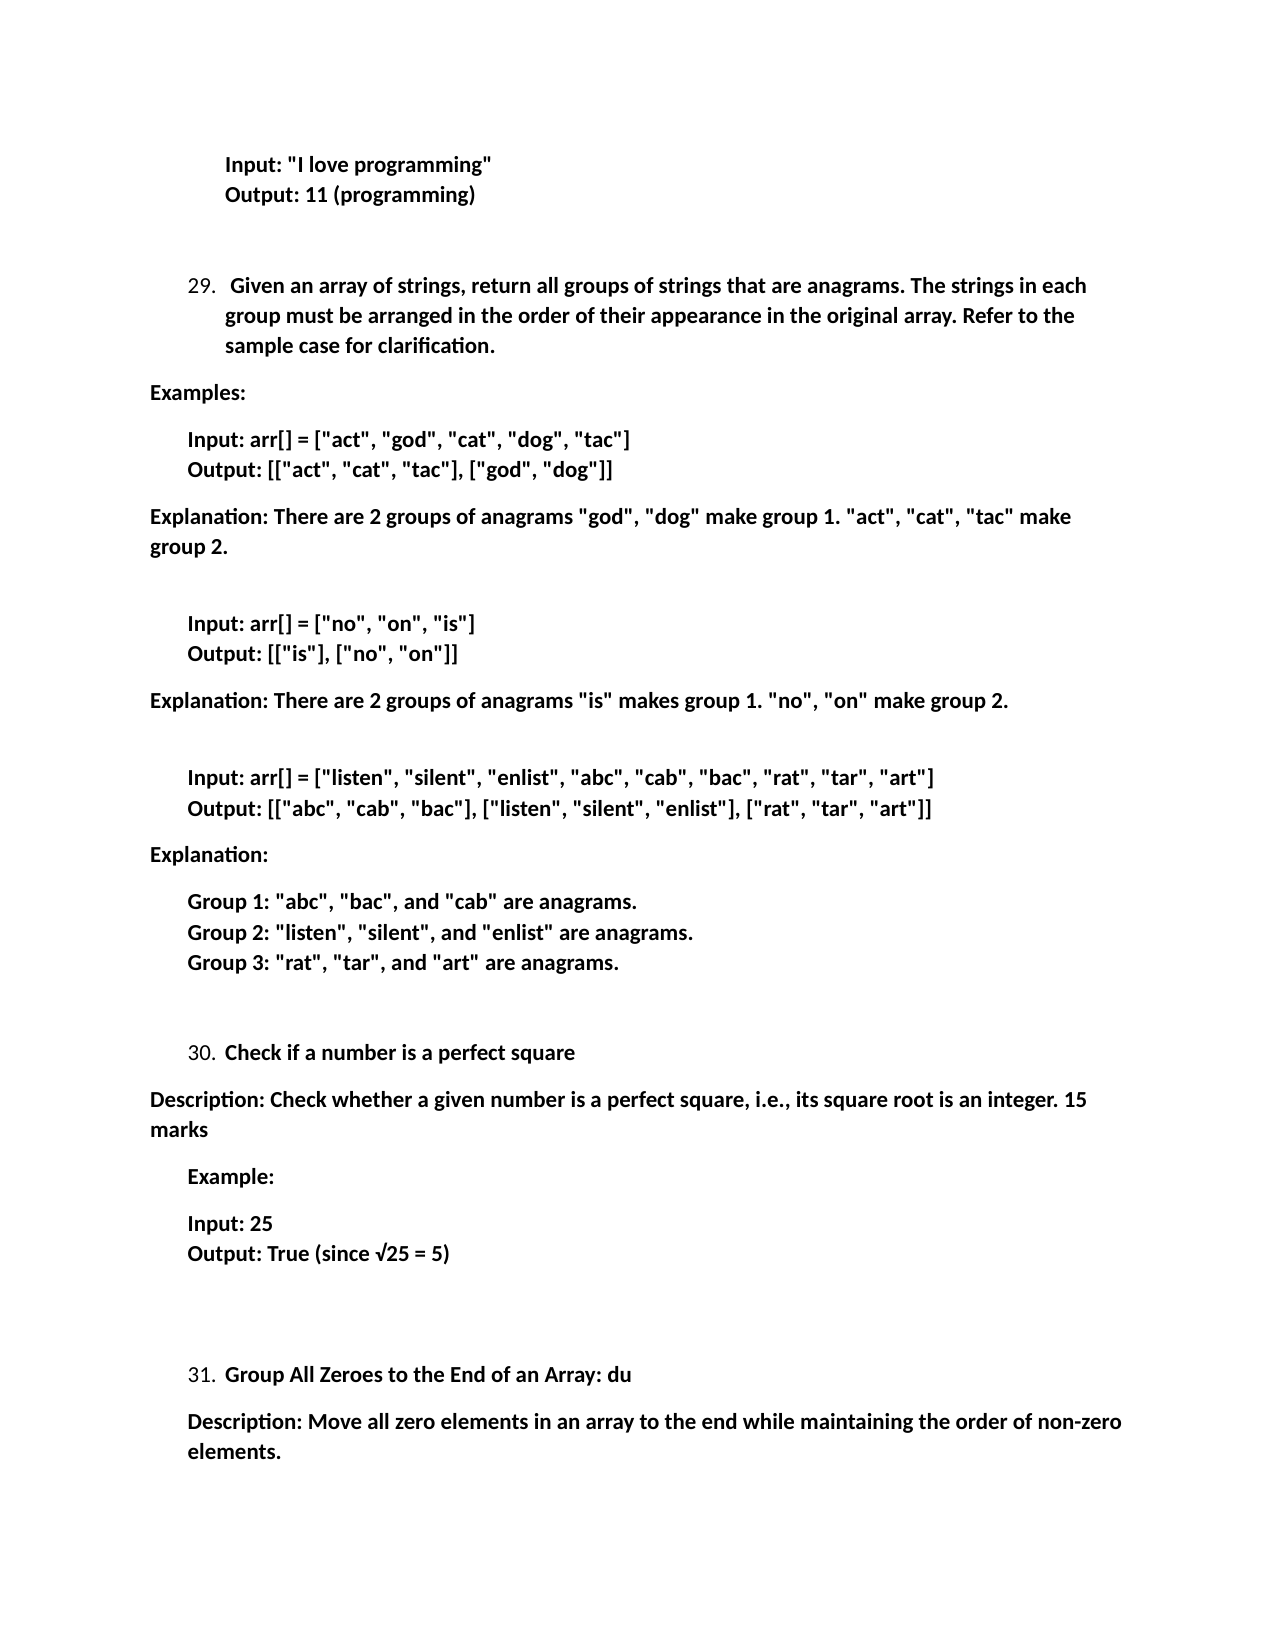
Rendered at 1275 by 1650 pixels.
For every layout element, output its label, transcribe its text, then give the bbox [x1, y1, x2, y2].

text Explanation: There are 2 groups of anagrams "god", "dog" make group 1. "act", "cat", "tac" make group 2. [150, 502, 1125, 560]
list Input: arr[] = ["listen", "silent", "enlist", "abc", "cab", "bac", "rat", "tar", "art"] [187, 763, 1125, 792]
text Description: Check whether a given number is a perfect square, i.e., its square root is an integer. 15 marks [150, 1085, 1125, 1144]
list Output: True (since √25 = 5) [187, 1239, 1125, 1268]
text Explanation: [150, 841, 1125, 869]
list Output: [["is"], ["no", "on"]] [187, 639, 1125, 668]
list Output: [["abc", "cab", "bac"], ["listen", "silent", "enlist"], ["rat", "tar", "art"]] [187, 794, 1125, 822]
list Group All Zeroes to the End of an Array: du [187, 1360, 1125, 1388]
list Input: arr[] = ["no", "on", "is"] [187, 609, 1125, 637]
text Explanation: There are 2 groups of anagrams "is" makes group 1. "no", "on" make group 2. [150, 686, 1125, 714]
list Group 1: "abc", "bac", and "cab" are anagrams. [187, 887, 1125, 916]
list Given an array of strings, return all groups of strings that are anagrams. The strings in each group must be arranged in the order of their appearance in the original array. Refer to the sample case for clarification. [187, 271, 1125, 359]
list Output: 11 (programming) [225, 180, 1125, 208]
list Group 2: "listen", "silent", and "enlist" are anagrams. [187, 918, 1125, 946]
list Input: "I love programming" [225, 150, 1125, 178]
list Check if a number is a perfect square [187, 1038, 1125, 1067]
text Examples: [150, 378, 1125, 406]
list Output: [["act", "cat", "tac"], ["god", "dog"]] [187, 455, 1125, 483]
list Group 3: "rat", "tar", and "art" are anagrams. [187, 948, 1125, 976]
list Input: 25 [187, 1209, 1125, 1237]
text Description: Move all zero elements in an array to the end while maintaining the order of non-zero elements. [187, 1407, 1125, 1466]
text Example: [187, 1162, 1125, 1191]
list Input: arr[] = ["act", "god", "cat", "dog", "tac"] [187, 425, 1125, 453]
